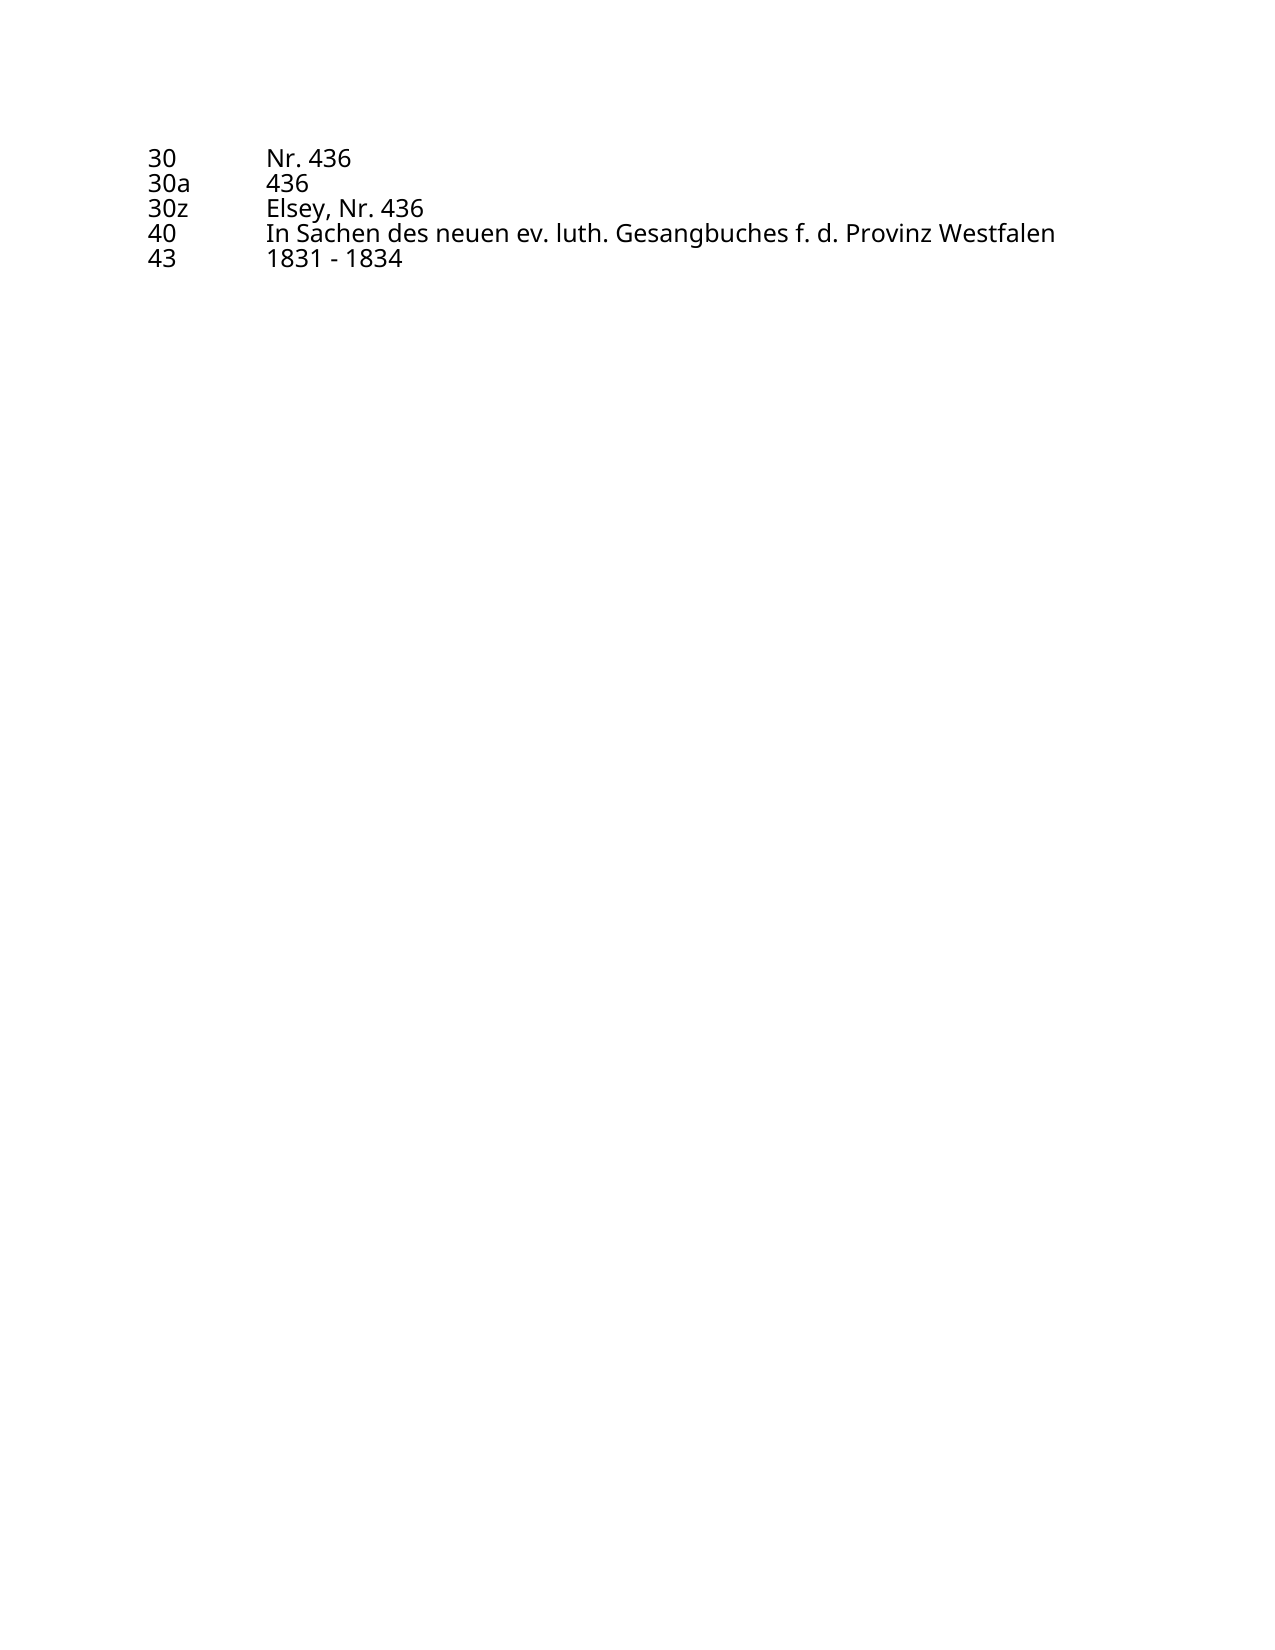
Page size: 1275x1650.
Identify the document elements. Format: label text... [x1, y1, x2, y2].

text 43 1831 - 1834 [148, 248, 1127, 273]
text 30a 436 [148, 173, 1127, 198]
text 40 In Sachen des neuen ev. luth. s[Gesangbuch]ses f. d. o[2{Provinz} 1{Westfalen}]o [148, 223, 1127, 248]
text 30 Nr. 436 [148, 148, 1127, 173]
text 30z Elsey, Nr. 436 [148, 198, 1127, 223]
